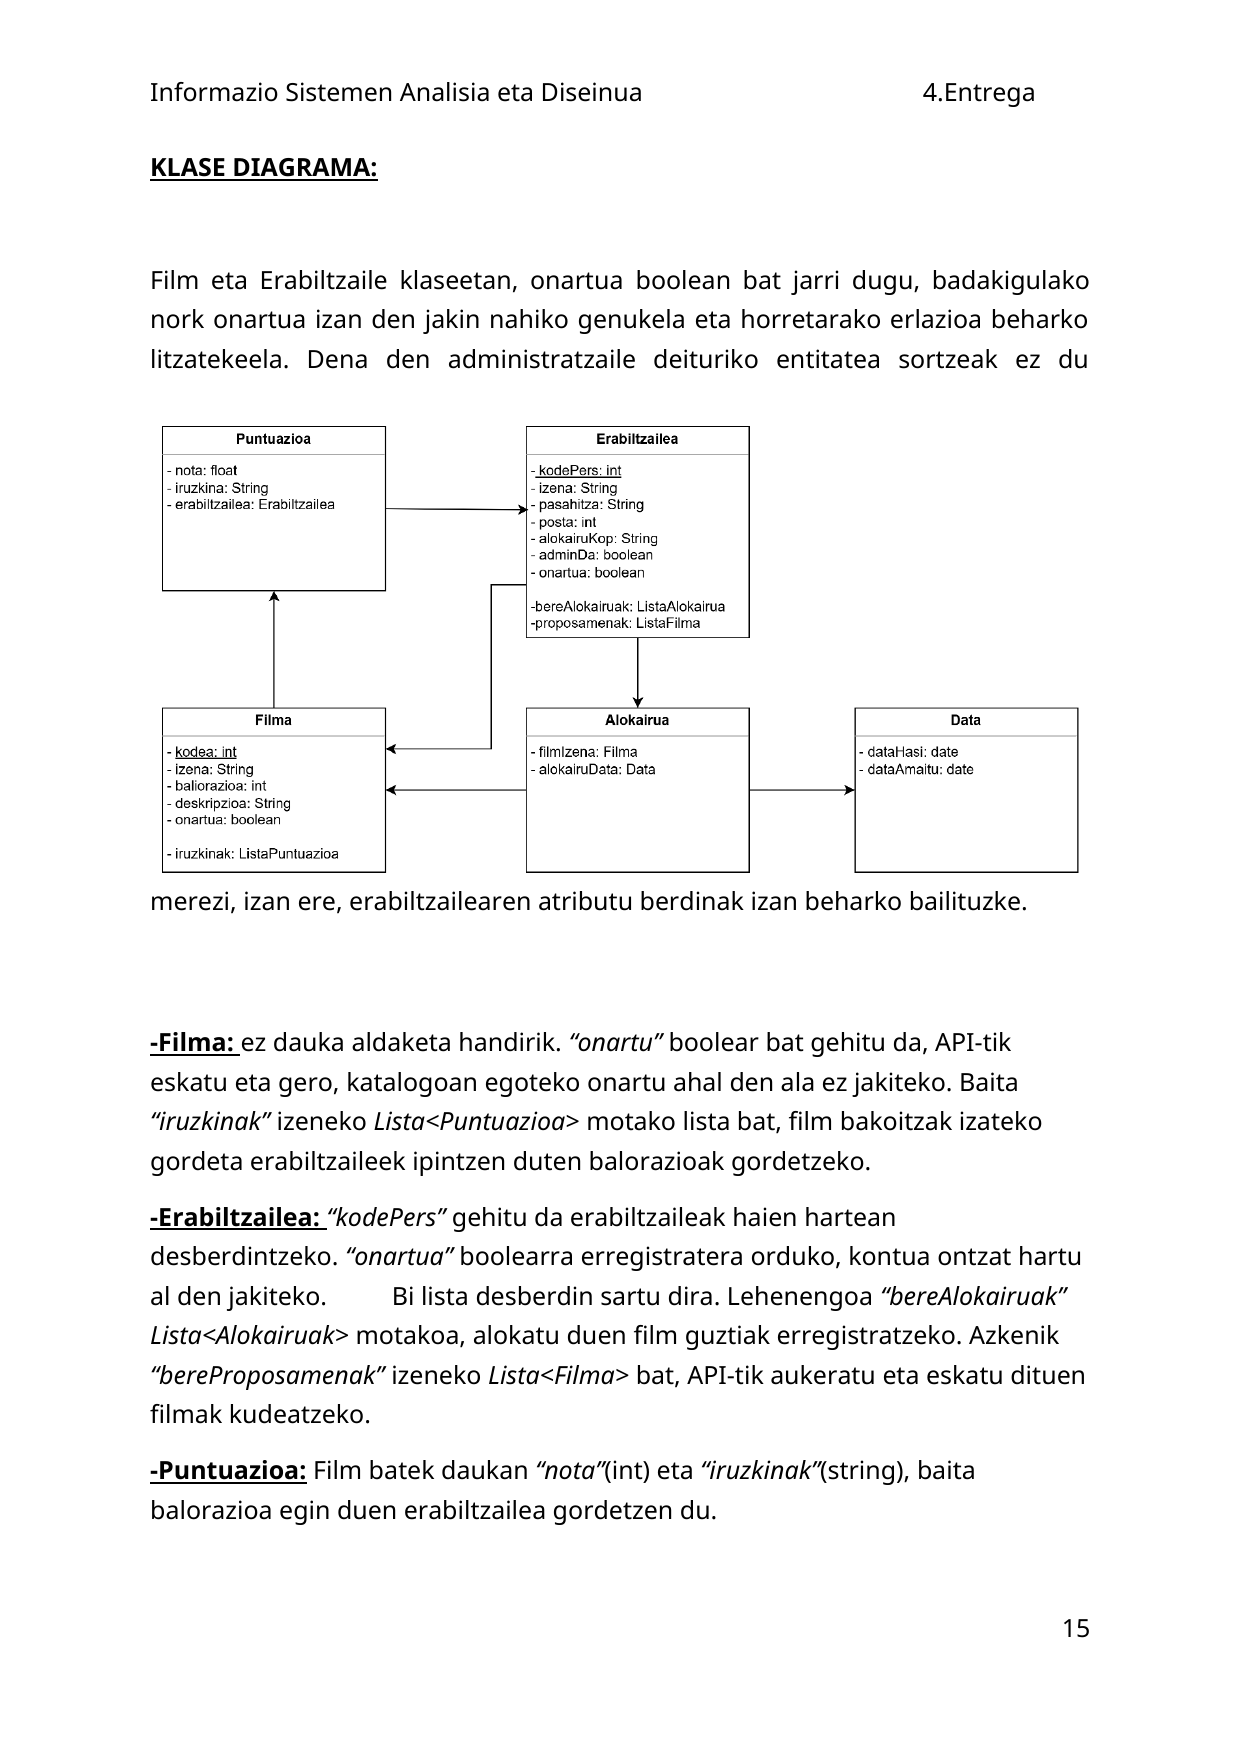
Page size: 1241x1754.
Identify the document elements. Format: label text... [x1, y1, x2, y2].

text -Filma: ez dauka aldaketa handirik. “onartu” boolear bat gehitu da, API-tik eskatu eta gero, katalogoan egoteko onartu ahal den ala ez jakiteko. Baita “iruzkinak” izeneko Lista<Puntuazioa> motako lista bat, film bakoitzak izateko gordeta erabiltzaileek ipintzen duten balorazioak gordetzeko. [150, 1025, 1090, 1177]
text -Puntuazioa: Film batek daukan “nota”(int) eta “iruzkinak”(string), baita balorazioa egin duen erabiltzailea gordetzen du. [150, 1453, 1090, 1527]
text Film eta Erabiltzaile klaseetan, onartua boolean bat jarri dugu, badakigulako nork onartua izan den jakin nahiko genukela eta horretarako erlazioa beharko litzatekeela. Dena den administratzaile deituriko entitatea sortzeak ez du merezi, izan ere, erabiltzailearen atributu berdinak izan beharko bailituzke. [150, 884, 1090, 918]
text KLASE DIAGRAMA: [150, 150, 1090, 184]
text -Erabiltzailea: “kodePers” gehitu da erabiltzaileak haien hartean desberdintzeko. “onartua” boolearra erregistratera orduko, kontua ontzat hartu al den jakiteko. Bi lista desberdin sartu dira. Lehenengoa “bereAlokairuak” Lista<Alokairuak> motakoa, alokatu duen film guztiak erregistratzeko. Azkenik “bereProposamenak” izeneko Lista<Filma> bat, API-tik aukeratu eta eskatu dituen filmak kudeatzeko. [150, 1199, 1090, 1431]
text Film eta Erabiltzaile klaseetan, onartua boolean bat jarri dugu, badakigulako nork onartua izan den jakin nahiko genukela eta horretarako erlazioa beharko litzatekeela. Dena den administratzaile deituriko entitatea sortzeak ez du merezi, izan ere, erabiltzailearen atributu berdinak izan beharko bailituzke. [150, 262, 1090, 414]
picture [150, 414, 1091, 884]
